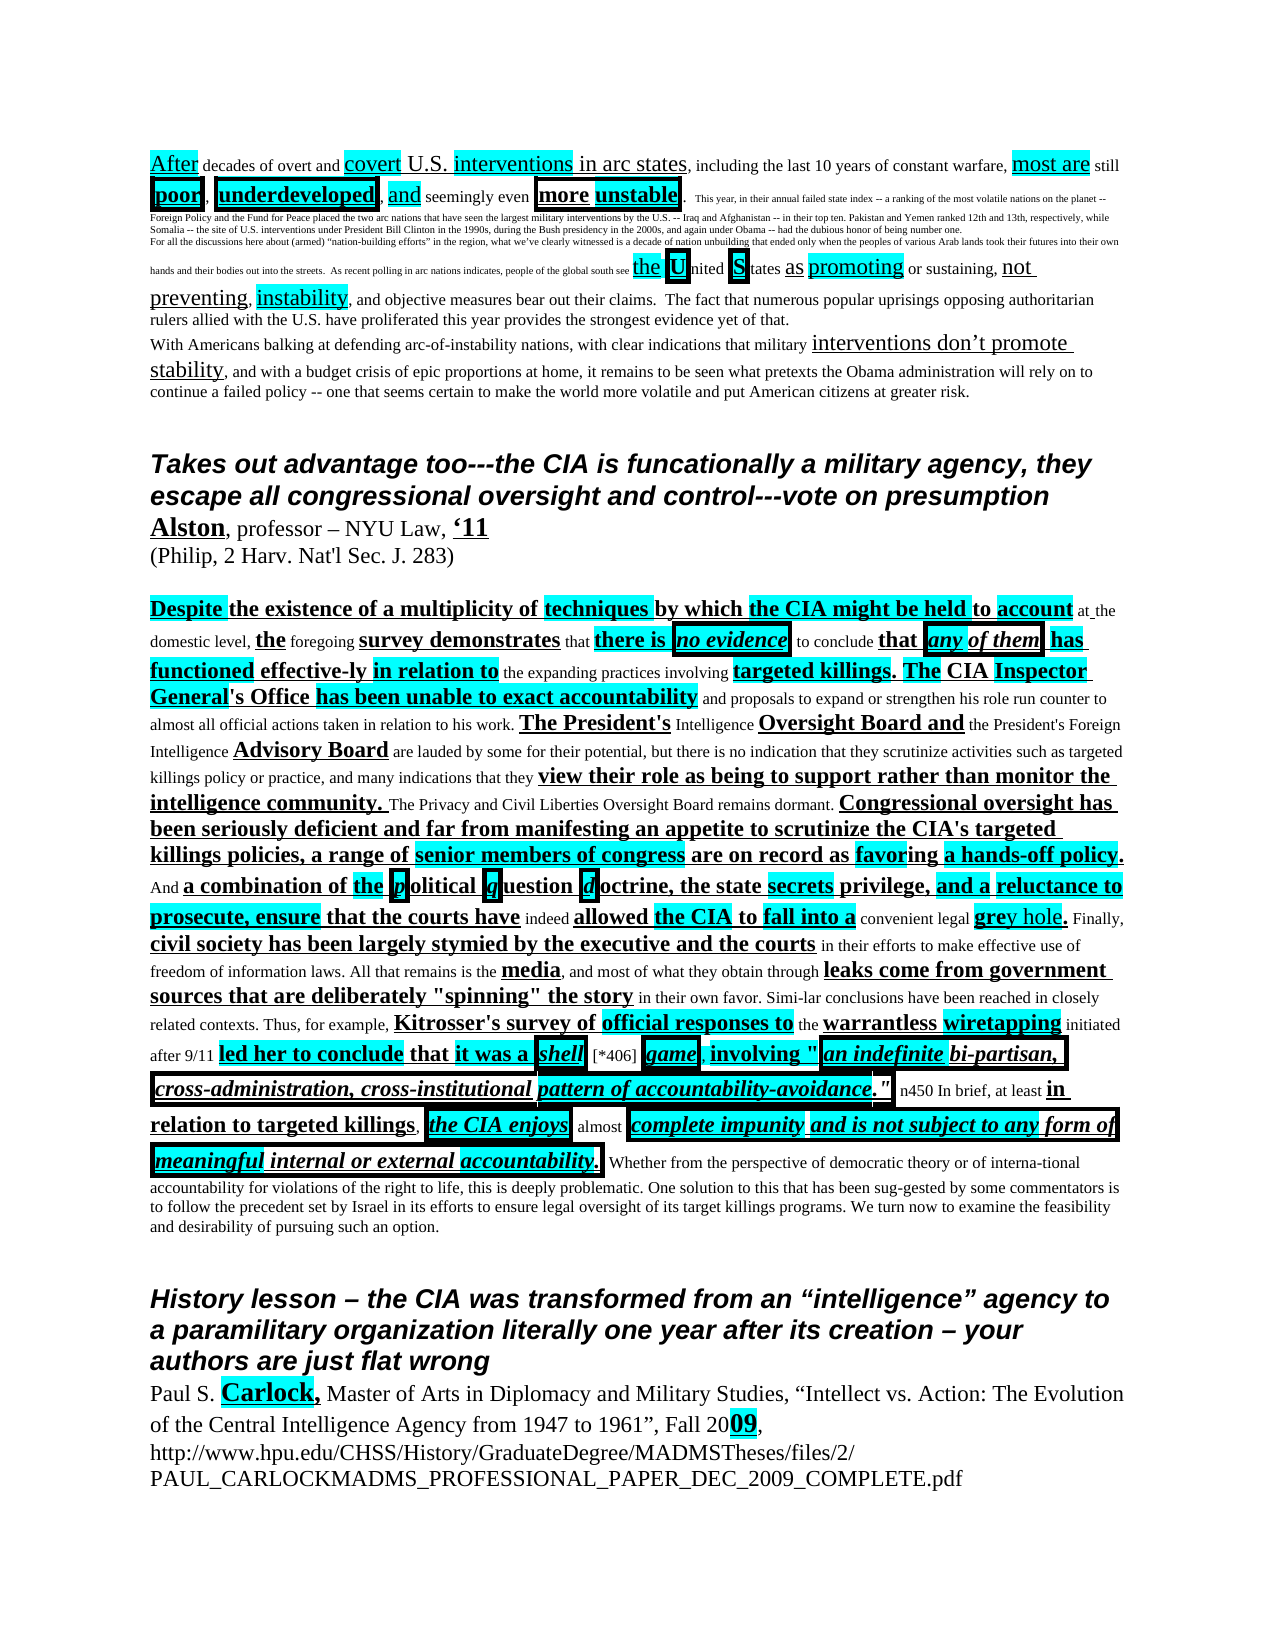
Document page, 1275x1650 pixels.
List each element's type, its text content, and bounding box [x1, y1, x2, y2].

text For all the discussions here about (armed) “nation-building efforts” in the region, what we’ve clearly witnessed is a decade of nation unbuilding that ended only when the peoples of various Arab lands took their futures into their own hands and their bodies out into the streets. As recent polling in arc nations indicates, people of the global south see the United States as promoting or sustaining, not preventing, instability, and objective measures bear out their claims. The fact that numerous popular uprisings opposing authoritarian rulers allied with the U.S. have proliferated this year provides the strongest evidence yet of that. [150, 236, 1125, 329]
text With Americans balking at defending arc-of-instability nations, with clear indications that military interventions don’t promote stability, and with a budget crisis of epic proportions at home, it remains to be seen what pretexts the Obama administration will rely on to continue a failed policy -- one that seems certain to make the world more volatile and put American citizens at greater risk. [150, 329, 1125, 401]
text (Philip, 2 Harv. Nat'l Sec. J. 283) [150, 542, 1125, 568]
text Takes out advantage too---the CIA is funcationally a military agency, they escape all congressional oversight and control---vote on presumption [150, 448, 1125, 511]
text After decades of overt and covert U.S. interventions in arc states, including the last 10 years of constant warfare, most are still poor, underdeveloped, and seemingly even more unstable. This year, in their annual failed state index -- a ranking of the most volatile nations on the planet -- Foreign Policy and the Fund for Peace placed the two arc nations that have seen the largest military interventions by the U.S. -- Iraq and Afghanistan -- in their top ten. Pakistan and Yemen ranked 12th and 13th, respectively, while Somalia -- the site of U.S. interventions under President Bill Clinton in the 1990s, during the Bush presidency in the 2000s, and again under Obama -- had the dubious honor of being number one. [150, 150, 1125, 236]
text Paul S. Carlock, Master of Arts in Diplomacy and Military Studies, “Intellect vs. Action: The Evolution of the Central Intelligence Agency from 1947 to 1961”, Fall 2009, http://www.hpu.edu/CHSS/History/GraduateDegree/MADMSTheses/files/2/PAUL_CARLOCKMADMS_PROFESSIONAL_PAPER_DEC_2009_COMPLETE.pdf [150, 1376, 1125, 1491]
text History lesson – the CIA was transformed from an “intelligence” agency to a paramilitary organization literally one year after its creation – your authors are just flat wrong [150, 1283, 1125, 1376]
text Alston, professor – NYU Law, ‘11 [150, 511, 1125, 542]
text Despite the existence of a multiplicity of techniques by which the CIA might be held to account at the domestic level, the foregoing survey demonstrates that there is no evidence to conclude that any of them has functioned effective-ly in relation to the expanding practices involving targeted killings. The CIA Inspector General's Office has been unable to exact accountability and proposals to expand or strengthen his role run counter to almost all official actions taken in relation to his work. The President's Intelligence Oversight Board and the President's Foreign Intelligence Advisory Board are lauded by some for their potential, but there is no indication that they scrutinize activities such as targeted killings policy or practice, and many indications that they view their role as being to support rather than monitor the intelligence community. The Privacy and Civil Liberties Oversight Board remains dormant. Congressional oversight has been seriously deficient and far from manifesting an appetite to scrutinize the CIA's targeted killings policies, a range of senior members of congress are on record as favoring a hands-off policy. And a combination of the political question doctrine, the state secrets privilege, and a reluctance to prosecute, ensure that the courts have indeed allowed the CIA to fall into a convenient legal grey hole. Finally, civil society has been largely stymied by the executive and the courts in their efforts to make effective use of freedom of information laws. All that remains is the media, and most of what they obtain through leaks come from government sources that are deliberately "spinning" the story in their own favor. Simi-lar conclusions have been reached in closely related contexts. Thus, for example, Kitrosser's survey of official responses to the warrantless wiretapping initiated after 9/11 led her to conclude that it was a shell [*406] game, involving "an indefinite bi-partisan, cross-administration, cross-institutional pattern of accountability-avoidance." n450 In brief, at least in relation to targeted killings, the CIA enjoys almost complete impunity and is not subject to any form of meaningful internal or external accountability. Whether from the perspective of democratic theory or of interna-tional accountability for violations of the right to life, this is deeply problematic. One solution to this that has been sug-gested by some commentators is to follow the precedent set by Israel in its efforts to ensure legal oversight of its target killings programs. We turn now to examine the feasibility and desirability of pursuing such an option. [150, 595, 1125, 1236]
